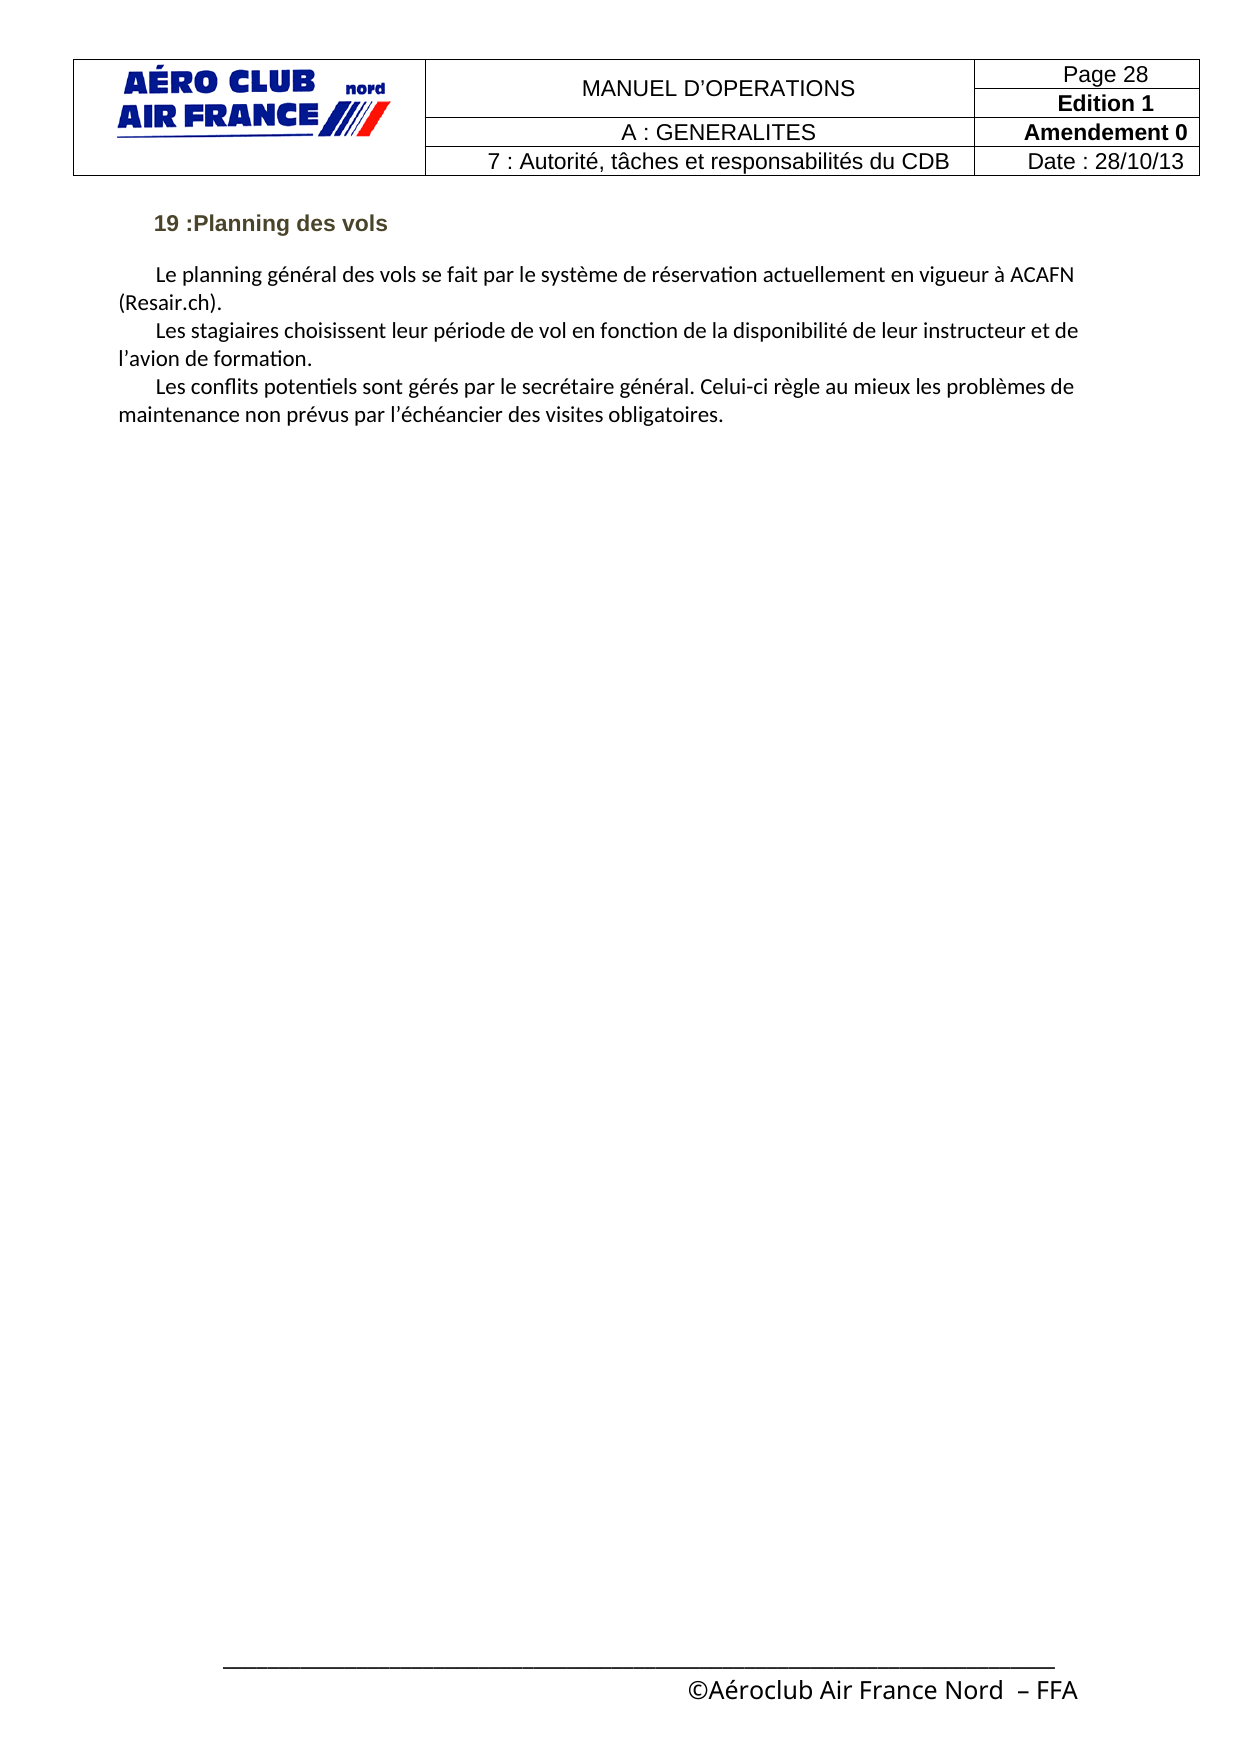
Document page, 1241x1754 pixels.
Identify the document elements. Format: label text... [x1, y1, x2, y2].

text Le planning général des vols se fait par le système de réservation actuellement en vigueur à ACAFN (Resair.ch). [118, 260, 1122, 316]
text Les conflits potentiels sont gérés par le secrétaire général. Celui-ci règle au mieux les problèmes de maintenance non prévus par l’échéancier des visites obligatoires. [118, 372, 1122, 428]
text Les stagiaires choisissent leur période de vol en fonction de la disponibilité de leur instructeur et de l’avion de formation. [118, 316, 1122, 372]
text Planning des vols [153, 210, 1122, 236]
